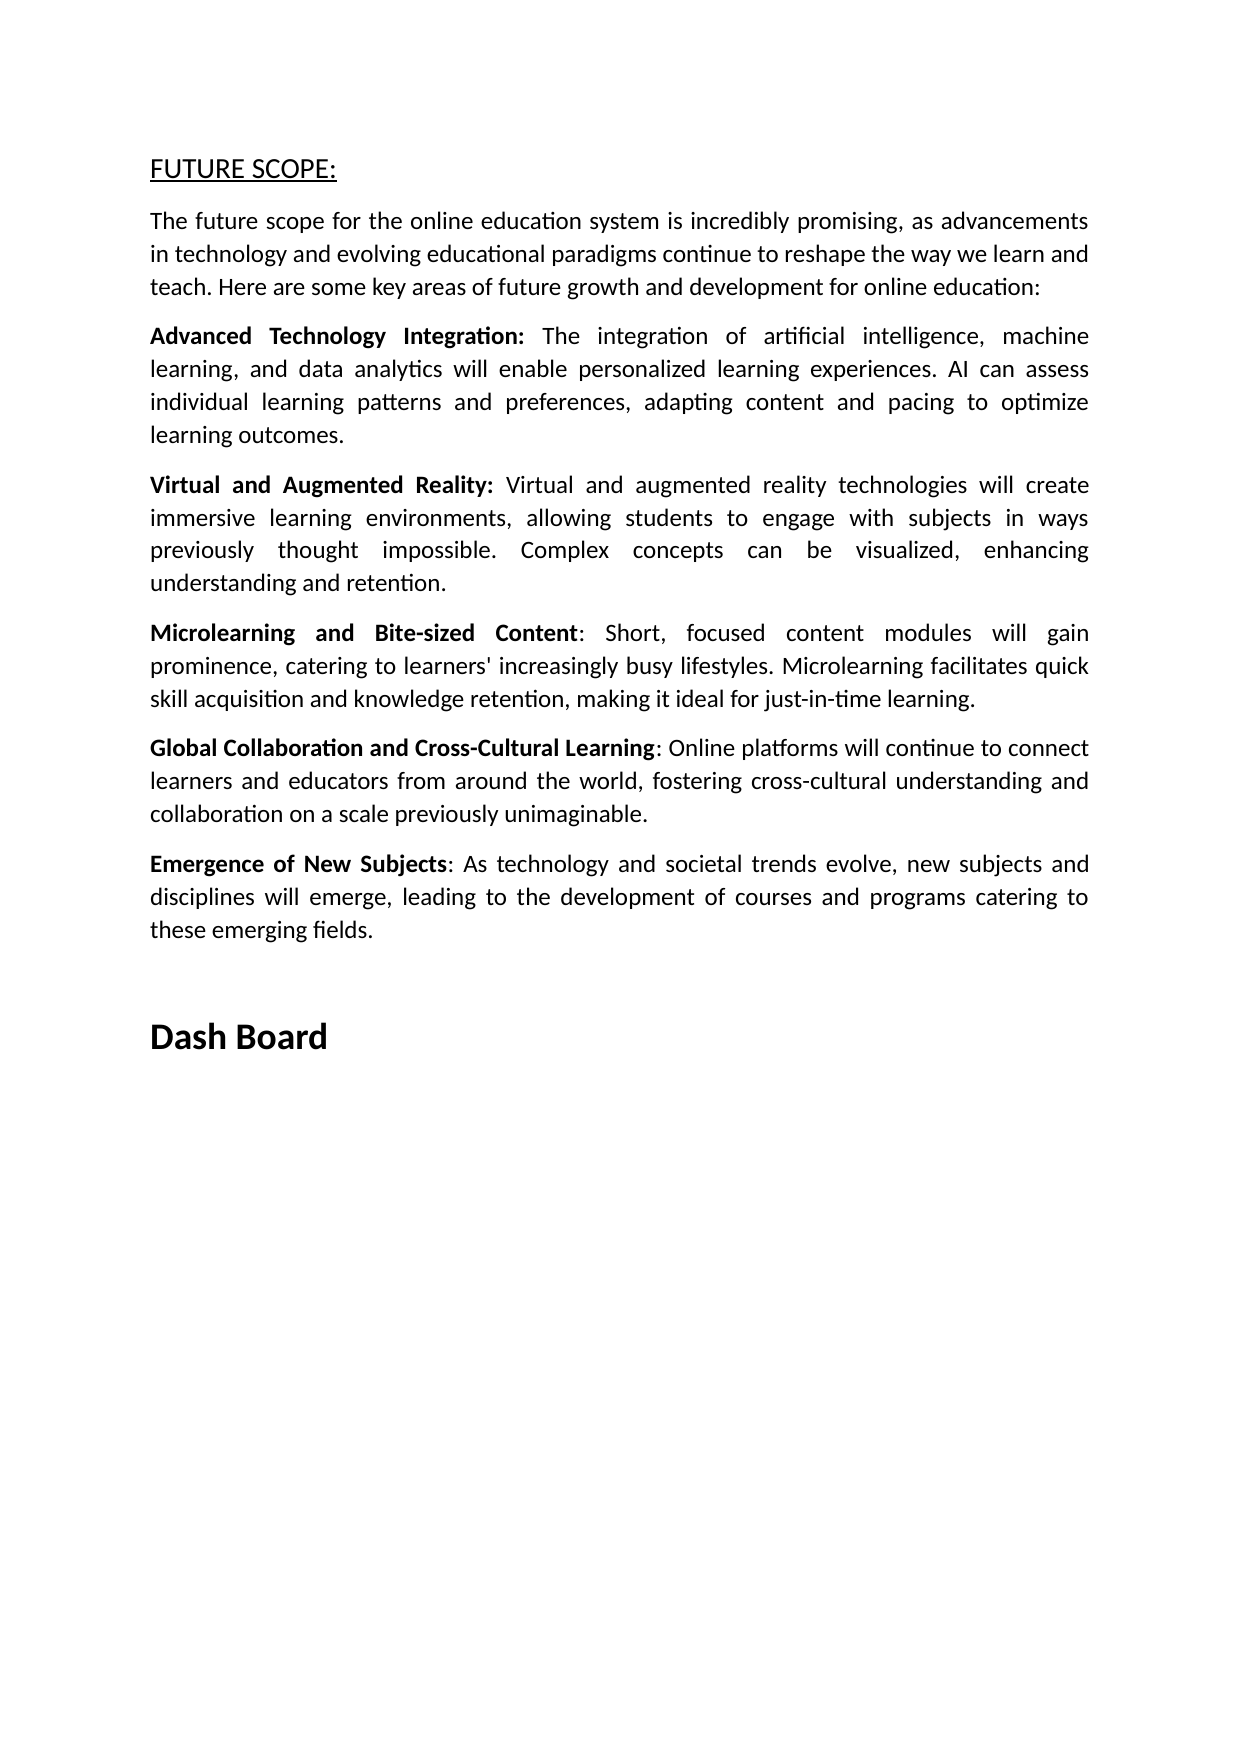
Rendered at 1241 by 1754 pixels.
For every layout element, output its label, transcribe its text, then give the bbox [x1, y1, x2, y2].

text Global Collaboration and Cross-Cultural Learning: Online platforms will continue to connect learners and educators from around the world, fostering cross-cultural understanding and collaboration on a scale previously unimaginable. [150, 733, 1090, 829]
text The future scope for the online education system is incredibly promising, as advancements in technology and evolving educational paradigms continue to reshape the way we learn and teach. Here are some key areas of future growth and development for online education: [150, 205, 1090, 301]
text Virtual and Augmented Reality: Virtual and augmented reality technologies will create immersive learning environments, allowing students to engage with subjects in ways previously thought impossible. Complex concepts can be visualized, enhancing understanding and retention. [150, 469, 1090, 598]
text Advanced Technology Integration: The integration of artificial intelligence, machine learning, and data analytics will enable personalized learning experiences. AI can assess individual learning patterns and preferences, adapting content and pacing to optimize learning outcomes. [150, 321, 1090, 450]
text Microlearning and Bite-sized Content: Short, focused content modules will gain prominence, catering to learners' increasingly busy lifestyles. Microlearning facilitates quick skill acquisition and knowledge retention, making it ideal for just-in-time learning. [150, 617, 1090, 713]
text Dash Board [150, 1013, 1090, 1059]
text Emergence of New Subjects: As technology and societal trends evolve, new subjects and disciplines will emerge, leading to the development of courses and programs catering to these emerging fields. [150, 848, 1090, 944]
text FUTURE SCOPE: [150, 150, 1090, 186]
